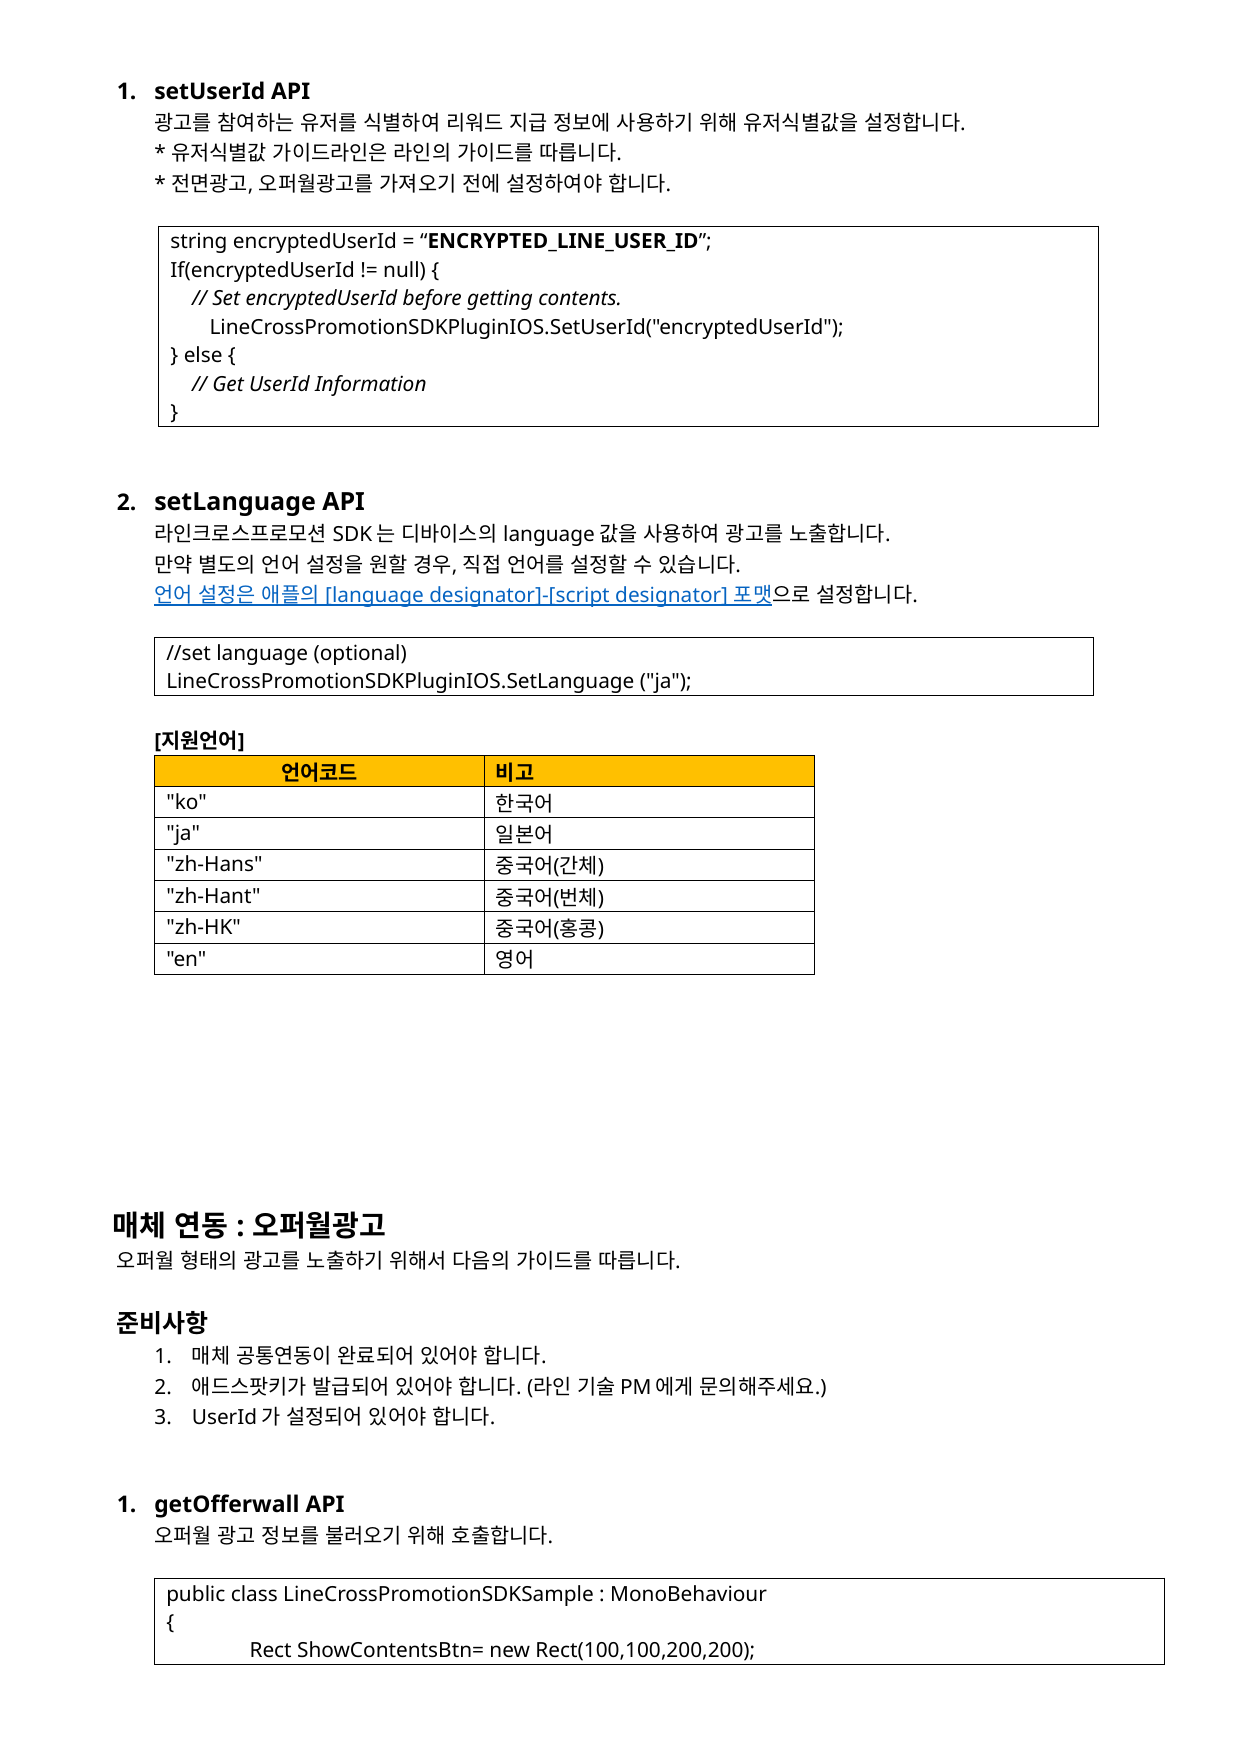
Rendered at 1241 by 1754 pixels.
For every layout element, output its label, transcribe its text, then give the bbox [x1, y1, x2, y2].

table_cell "ja" [155, 818, 484, 848]
table_cell "zh-HK" [155, 912, 484, 943]
table_cell 영어 [485, 944, 814, 974]
table_header 언어코드 [155, 756, 484, 786]
table_cell "zh-Hant" [155, 881, 484, 911]
text 만약 별도의 언어 설정을 원할 경우, 직접 언어를 설정할 수 있습니다. [154, 548, 1165, 578]
text 준비사항 [117, 1303, 1165, 1340]
text * 유저식별값 가이드라인은 라인의 가이드를 따릅니다. [154, 137, 1165, 167]
text 오퍼월 형태의 광고를 노출하기 위해서 다음의 가이드를 따릅니다. [117, 1245, 1165, 1275]
list setLanguage API [117, 484, 1165, 518]
list setUserId API [117, 75, 1165, 106]
text 언어 설정은 애플의 [language designator]-[script designator] 포맷으로 설정합니다. [154, 578, 1165, 609]
table_header 비고 [485, 756, 814, 786]
text 광고를 참여하는 유저를 식별하여 리워드 지급 정보에 사용하기 위해 유저식별값을 설정합니다. [154, 106, 1165, 137]
table_cell "zh-Hans" [155, 850, 484, 880]
table_cell "en" [155, 944, 484, 974]
list 매체 공통연동이 완료되어 있어야 합니다. [154, 1340, 1165, 1370]
table_cell 일본어 [485, 818, 814, 848]
table_cell 중국어(간체) [485, 850, 814, 880]
table_cell 중국어(홍콩) [485, 912, 814, 943]
text 매체 연동 : 오퍼월광고 [112, 1202, 1165, 1245]
table_cell "ko" [155, 787, 484, 817]
text 오퍼월 광고 정보를 불러오기 위해 호출합니다. [154, 1519, 1165, 1549]
text 라인크로스프로모션 SDK는 디바이스의 language값을 사용하여 광고를 노출합니다. [154, 518, 1165, 548]
text * 전면광고, 오퍼월광고를 가져오기 전에 설정하여야 합니다. [75, 167, 1165, 197]
table_header string encryptedUserId = “ENCRYPTED_LINE_USER_ID”; If(encryptedUserId != null) { // Set encryptedUserId before getting contents. LineCrossPromotionSDKPluginIOS.SetUserId("encryptedUserId"); } else { // Get UserId Information } [159, 227, 1098, 426]
table_cell 한국어 [485, 787, 814, 817]
list UserId가 설정되어 있어야 합니다. [154, 1400, 1165, 1431]
table_cell 중국어(번체) [485, 881, 814, 911]
text [지원언어] [154, 724, 1165, 755]
list getOfferwall API [117, 1488, 1165, 1519]
list 애드스팟키가 발급되어 있어야 합니다. (라인 기술PM에게 문의해주세요.) [154, 1370, 1165, 1400]
table_header //set language (optional) LineCrossPromotionSDKPluginIOS.SetLanguage ("ja"); [155, 638, 1093, 695]
